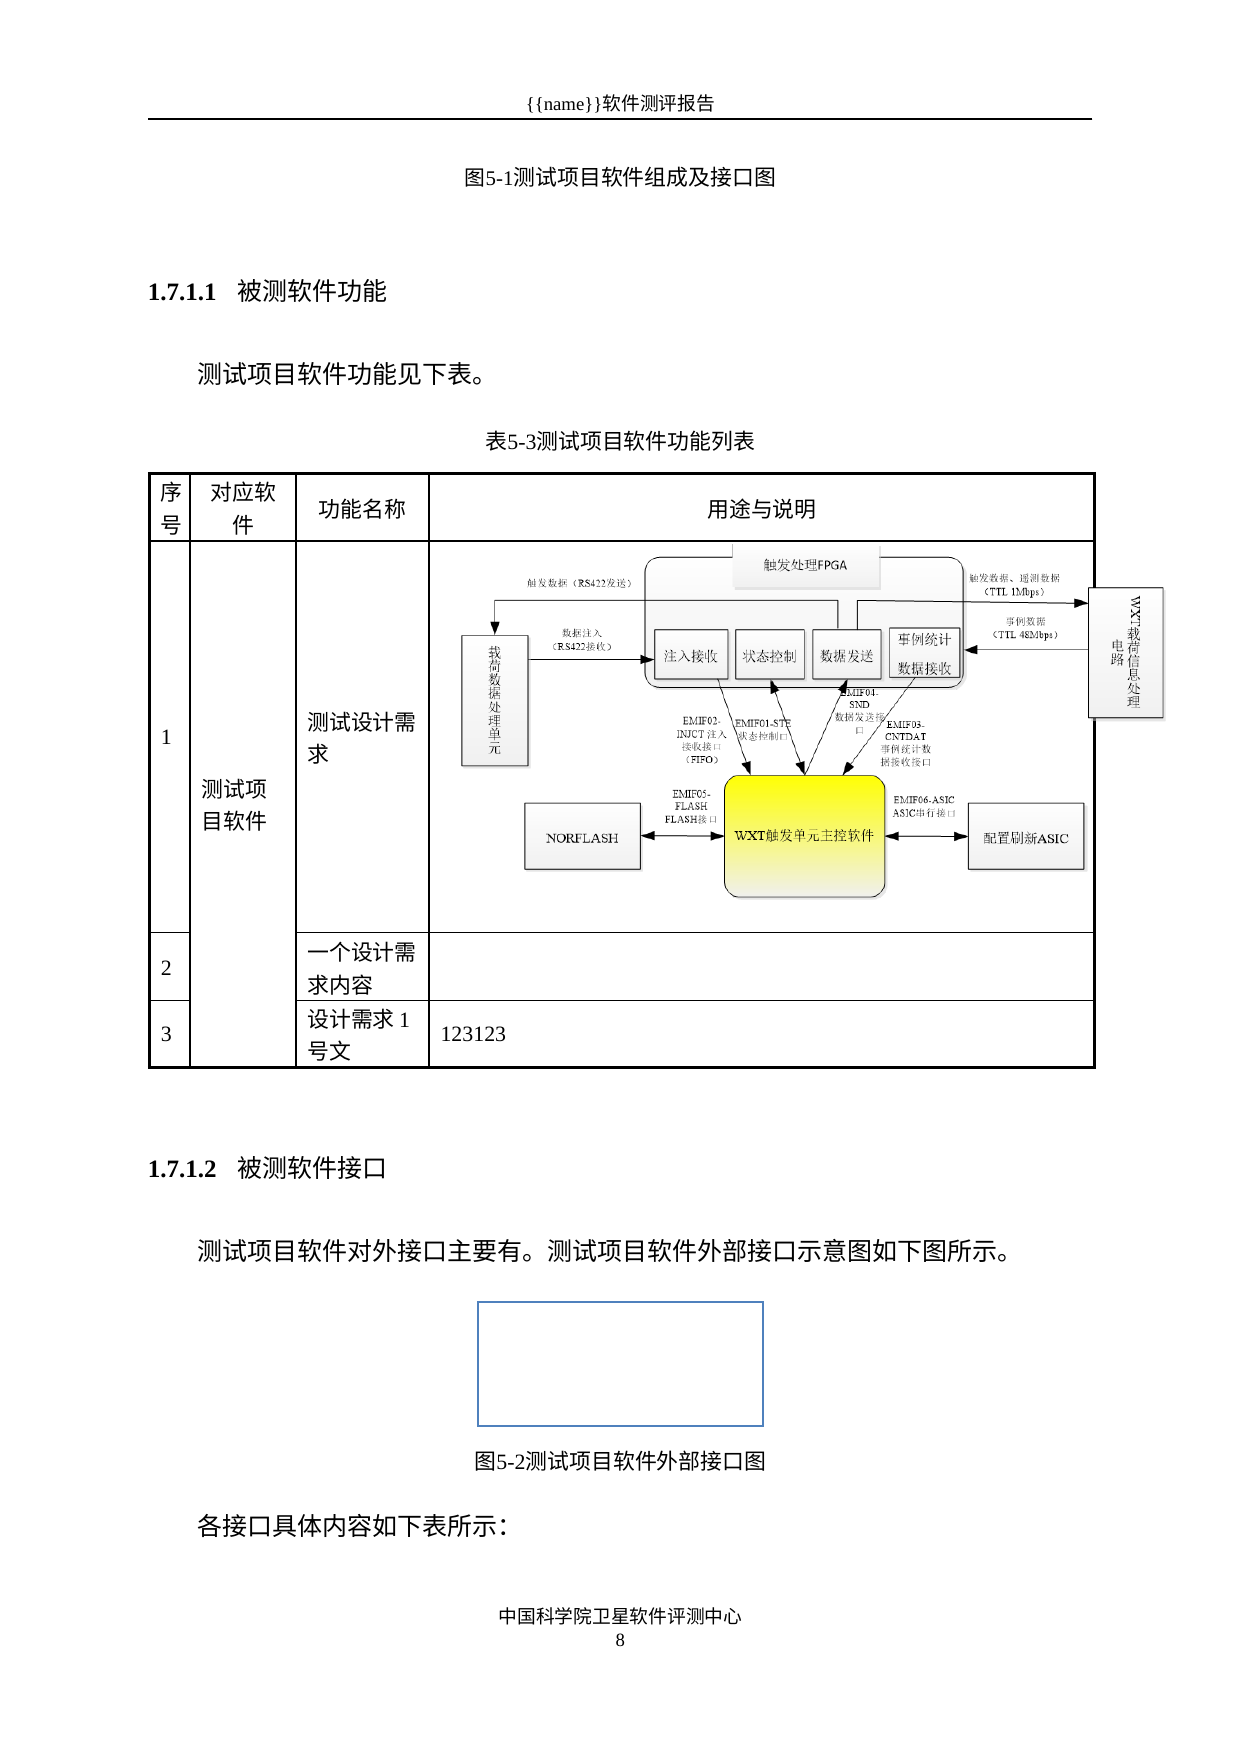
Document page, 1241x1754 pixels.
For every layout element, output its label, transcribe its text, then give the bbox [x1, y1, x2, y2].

subtitle 被测软件接口 [148, 1134, 1092, 1199]
picture [459, 541, 1168, 902]
subtitle 被测软件功能 [148, 257, 1092, 322]
